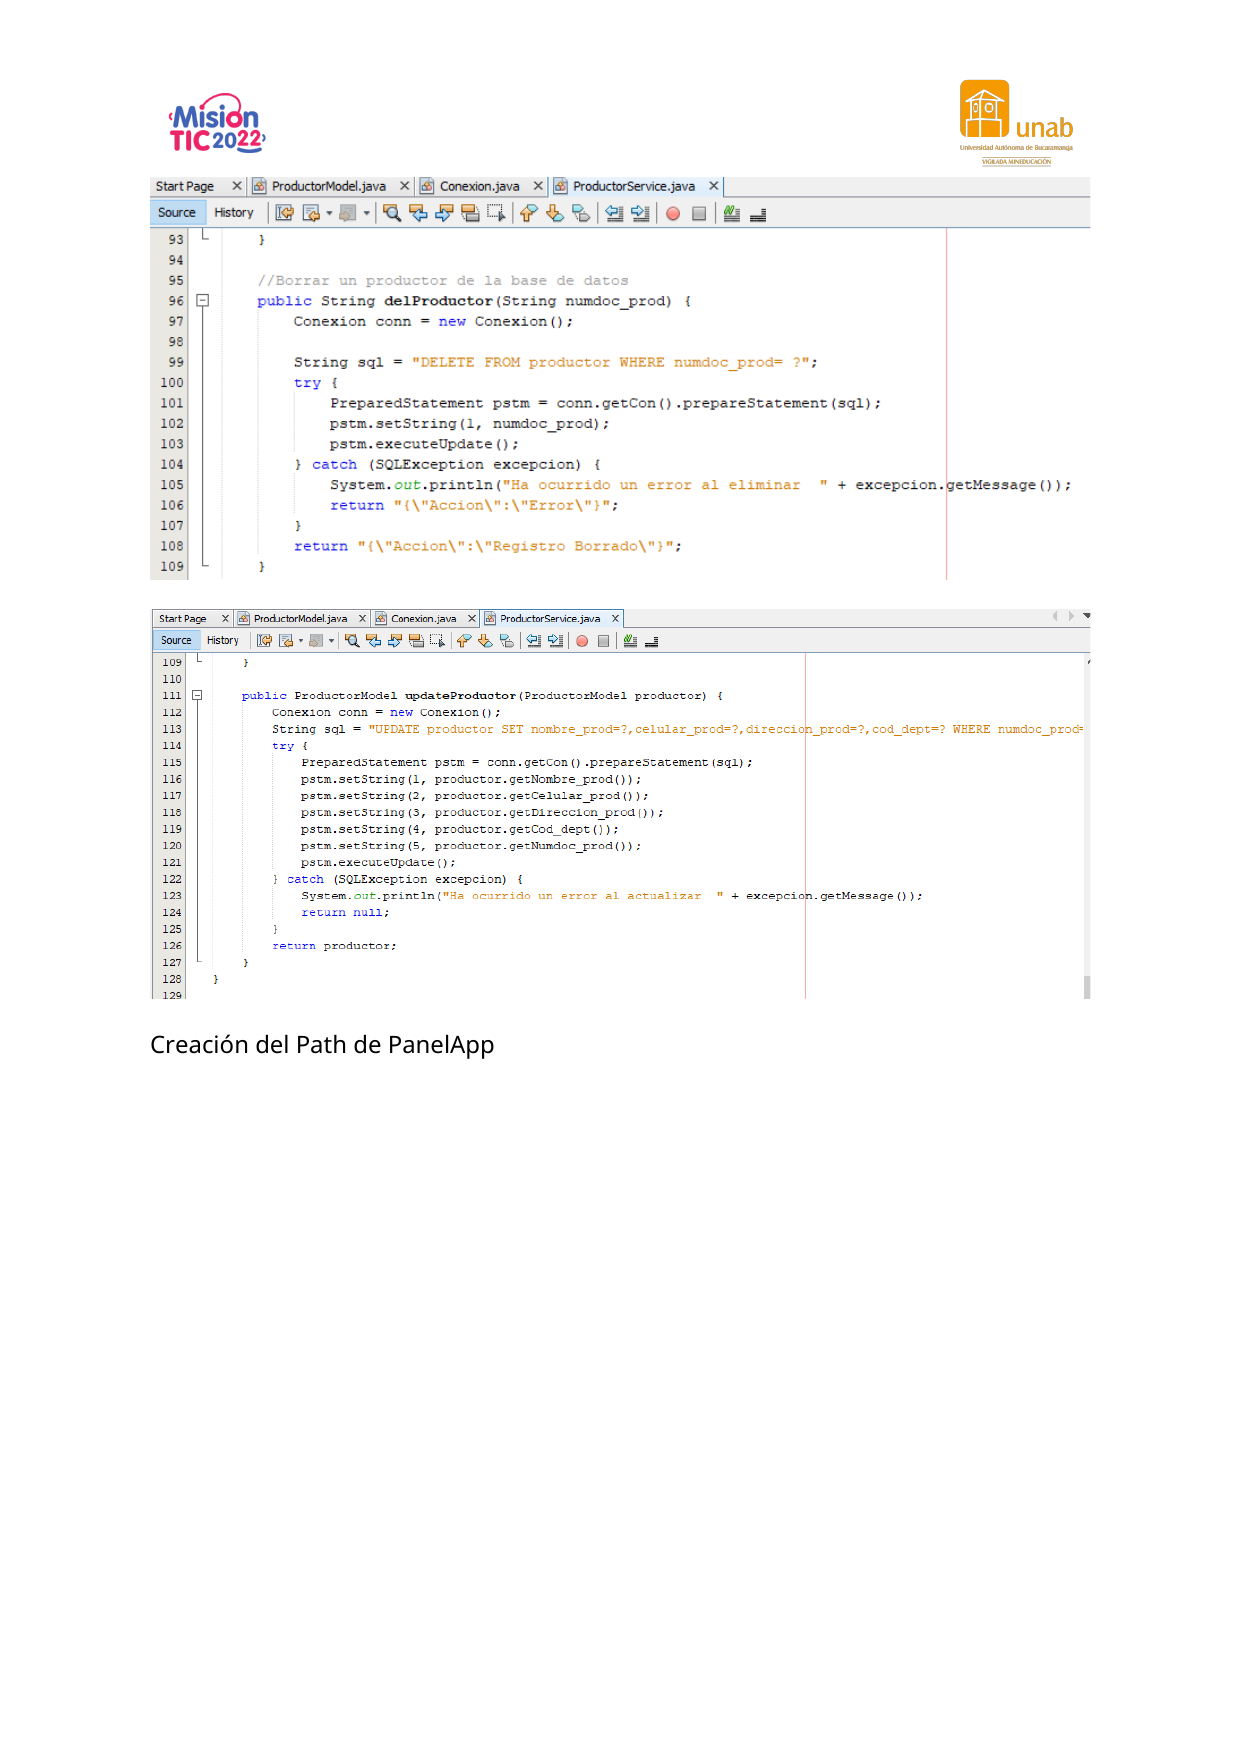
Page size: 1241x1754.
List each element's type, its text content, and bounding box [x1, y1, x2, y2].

text Creación del Path de PanelApp [150, 1028, 1090, 1061]
picture [150, 36, 1105, 580]
picture [150, 609, 1091, 999]
picture [168, 93, 266, 153]
